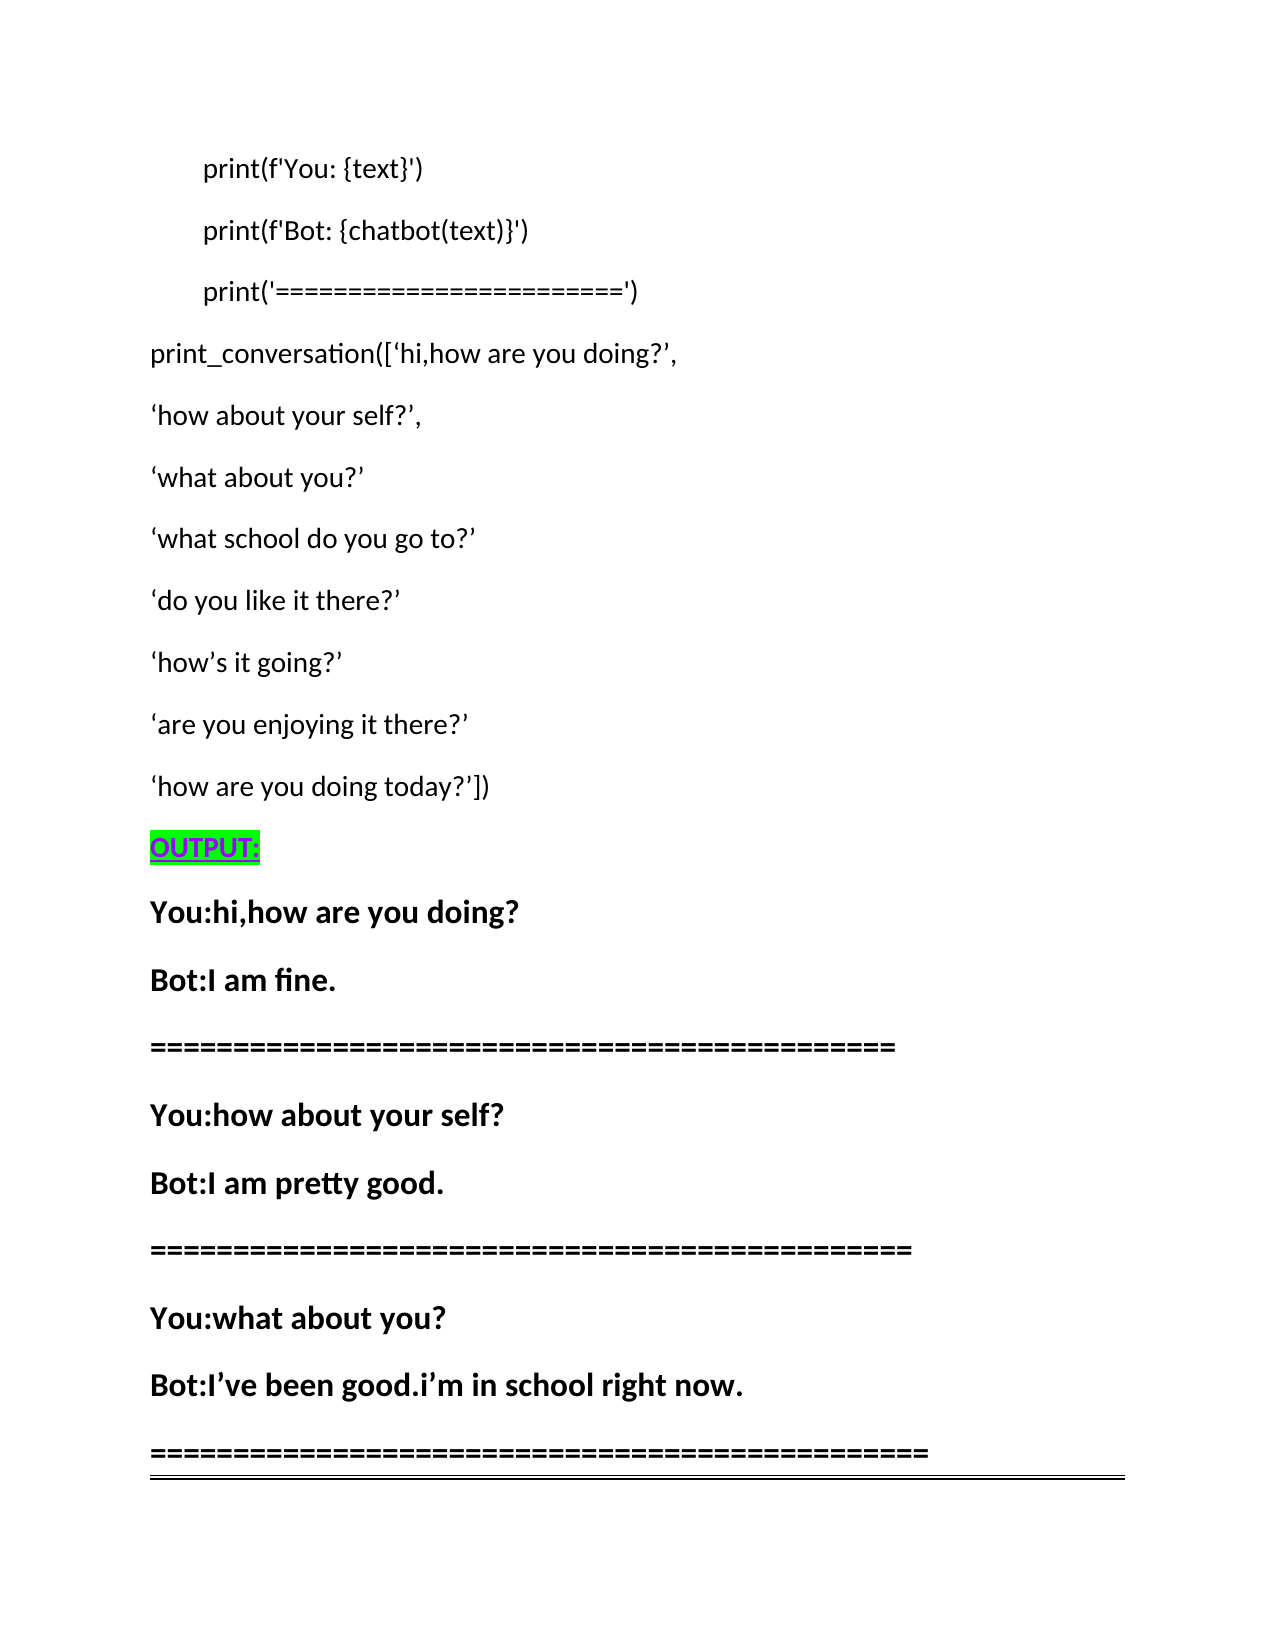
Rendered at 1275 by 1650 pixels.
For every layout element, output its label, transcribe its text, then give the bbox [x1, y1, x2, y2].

text print('========================') [150, 273, 1125, 309]
text ‘how about your self?’, [150, 397, 1125, 433]
text You:how about your self? [150, 1094, 1125, 1135]
text ‘what school do you go to?’ [150, 521, 1125, 556]
text ‘are you enjoying it there?’ [150, 706, 1125, 742]
text ‘how are you doing today?’]) [150, 768, 1125, 803]
text You:what about you? [150, 1297, 1125, 1338]
text ============================================= [150, 1026, 1125, 1067]
text ‘what about you?’ [150, 459, 1125, 494]
text =============================================== [150, 1432, 1125, 1475]
text ‘do you like it there?’ [150, 582, 1125, 618]
text print(f'Bot: {chatbot(text)}') [150, 212, 1125, 247]
text You:hi,how are you doing? [150, 891, 1125, 932]
text OUTPUT: [150, 829, 1125, 865]
text ============================================== [150, 1229, 1125, 1270]
text Bot:I’ve been good.i’m in school right now. [150, 1364, 1125, 1405]
text print(f'You: {text}') [150, 150, 1125, 186]
text print_conversation([‘hi,how are you doing?’, [150, 335, 1125, 371]
text Bot:I am fine. [150, 959, 1125, 999]
text ‘how’s it going?’ [150, 644, 1125, 680]
text Bot:I am pretty good. [150, 1162, 1125, 1202]
